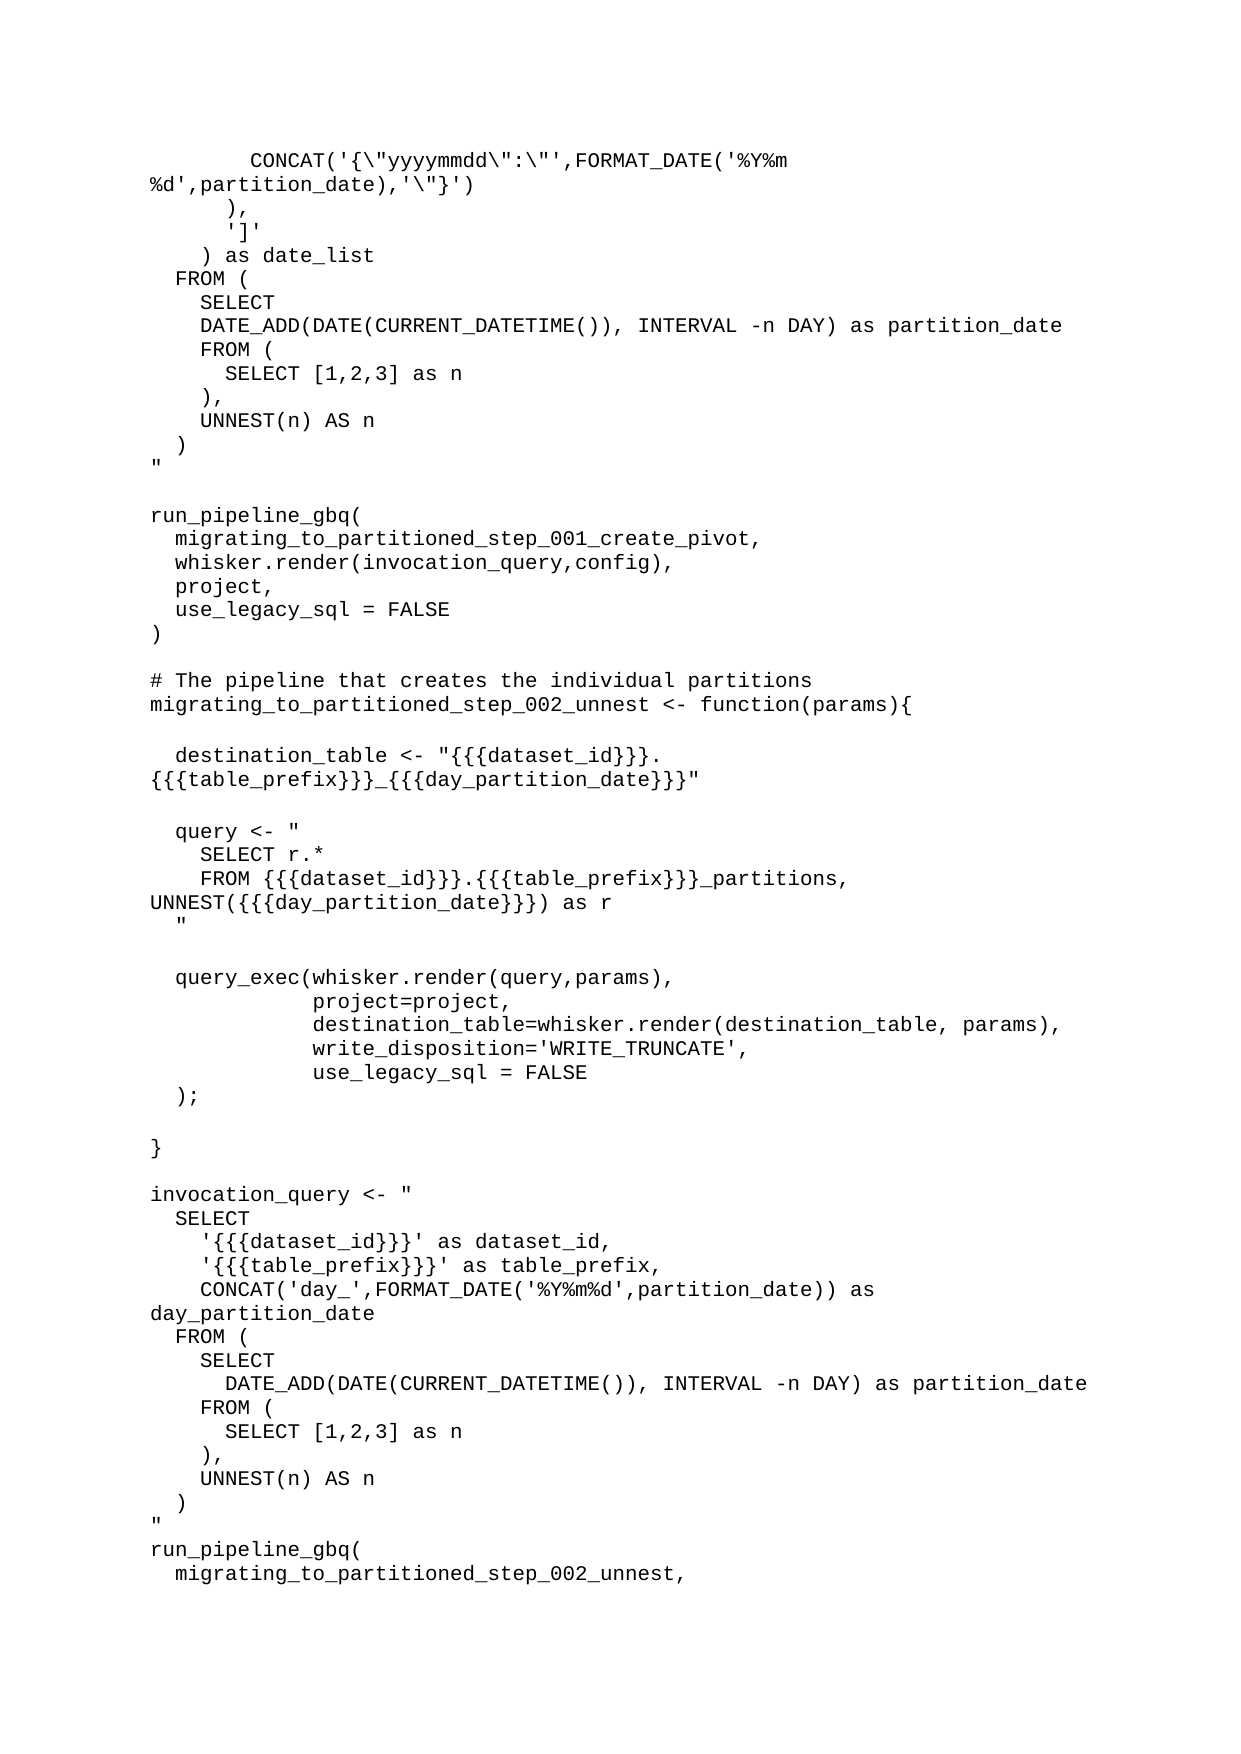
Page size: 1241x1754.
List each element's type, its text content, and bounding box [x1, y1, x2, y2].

text ), [150, 197, 1090, 221]
text ) [150, 434, 1090, 457]
text query <- " [150, 821, 1090, 844]
text " [150, 915, 1090, 939]
text FROM ( [150, 268, 1090, 292]
text ); [150, 1085, 1090, 1109]
text SELECT r.* [150, 844, 1090, 868]
text UNNEST(n) AS n [150, 1468, 1090, 1492]
text destination_table <- "{{{dataset_id}}}.{{{table_prefix}}}_{{{day_partition_date}}}" [150, 746, 1090, 793]
text use_legacy_sql = FALSE [150, 599, 1090, 623]
text migrating_to_partitioned_step_002_unnest <- function(params){ [150, 694, 1090, 717]
text '{{{table_prefix}}}' as table_prefix, [150, 1255, 1090, 1279]
text DATE_ADD(DATE(CURRENT_DATETIME()), INTERVAL -n DAY) as partition_date [150, 316, 1090, 339]
text " [150, 1515, 1090, 1539]
text ) [150, 623, 1090, 647]
text ) [150, 1492, 1090, 1515]
text # The pipeline that creates the individual partitions [150, 670, 1090, 694]
text project=project, [150, 991, 1090, 1014]
text run_pipeline_gbq( [150, 1539, 1090, 1563]
text CONCAT('day_',FORMAT_DATE('%Y%m%d',partition_date)) as day_partition_date [150, 1279, 1090, 1326]
text ']' [150, 221, 1090, 244]
text DATE_ADD(DATE(CURRENT_DATETIME()), INTERVAL -n DAY) as partition_date [150, 1373, 1090, 1397]
text UNNEST(n) AS n [150, 410, 1090, 434]
text ), [150, 386, 1090, 410]
text FROM ( [150, 1397, 1090, 1421]
text SELECT [1,2,3] as n [150, 363, 1090, 386]
text } [150, 1137, 1090, 1161]
text '{{{dataset_id}}}' as dataset_id, [150, 1232, 1090, 1255]
text ), [150, 1444, 1090, 1468]
text destination_table=whisker.render(destination_table, params), [150, 1014, 1090, 1038]
text write_disposition='WRITE_TRUNCATE', [150, 1038, 1090, 1062]
text FROM ( [150, 1326, 1090, 1350]
text whisker.render(invocation_query,config), [150, 552, 1090, 576]
text migrating_to_partitioned_step_002_unnest, [150, 1563, 1090, 1586]
text migrating_to_partitioned_step_001_create_pivot, [150, 528, 1090, 552]
text FROM {{{dataset_id}}}.{{{table_prefix}}}_partitions, UNNEST({{{day_partition_date}}}) as r [150, 868, 1090, 915]
text ) as date_list [150, 244, 1090, 268]
text use_legacy_sql = FALSE [150, 1062, 1090, 1085]
text invocation_query <- " [150, 1184, 1090, 1208]
text SELECT [150, 292, 1090, 316]
text " [150, 457, 1090, 481]
text SELECT [150, 1208, 1090, 1232]
text SELECT [150, 1350, 1090, 1373]
text project, [150, 576, 1090, 599]
text query_exec(whisker.render(query,params), [150, 967, 1090, 991]
text run_pipeline_gbq( [150, 505, 1090, 528]
text CONCAT('{\"yyyymmdd\":\"',FORMAT_DATE('%Y%m%d',partition_date),'\"}') [150, 150, 1090, 197]
text SELECT [1,2,3] as n [150, 1421, 1090, 1444]
text FROM ( [150, 339, 1090, 363]
